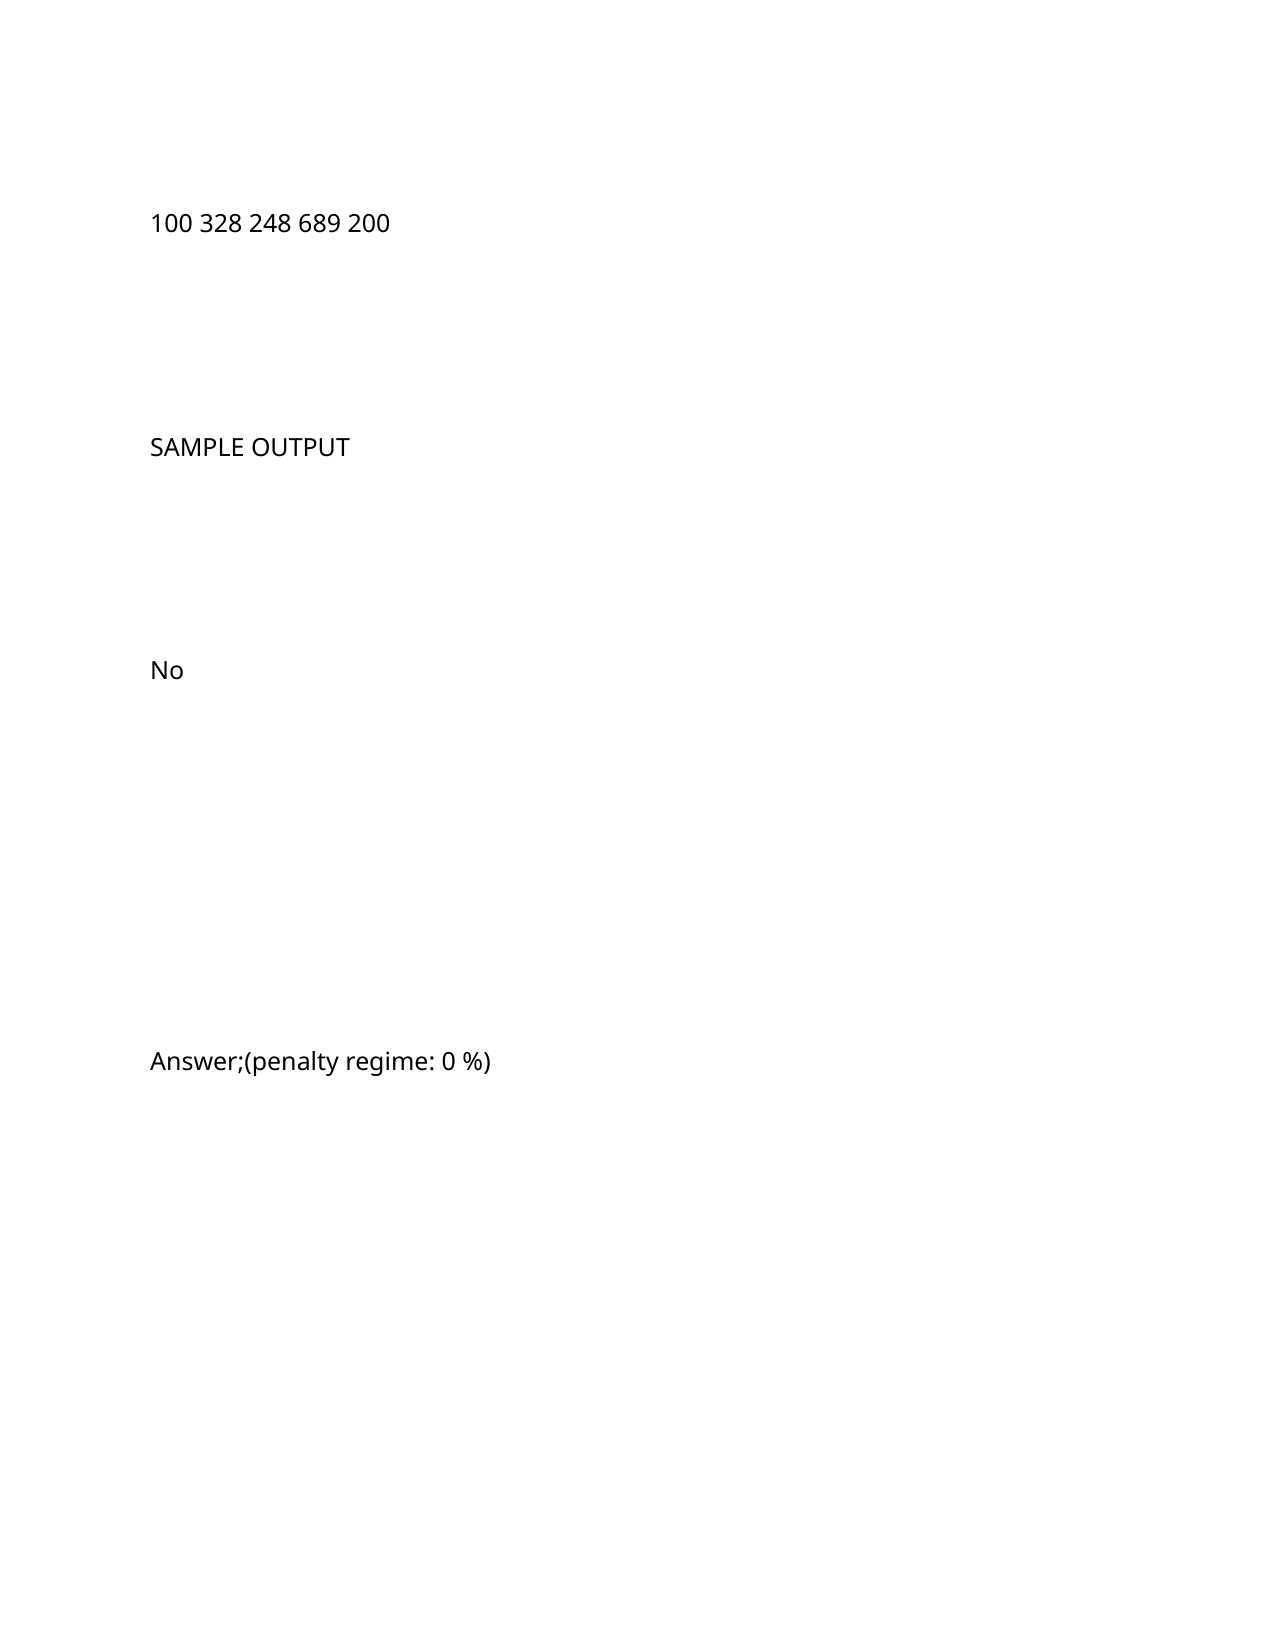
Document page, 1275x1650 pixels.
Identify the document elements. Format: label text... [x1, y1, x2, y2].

text 100 328 248 689 200 [150, 206, 1125, 240]
text SAMPLE OUTPUT [150, 429, 1125, 463]
text No [150, 652, 1125, 687]
text Answer;(penalty regime: 0 %) [150, 1043, 1125, 1077]
